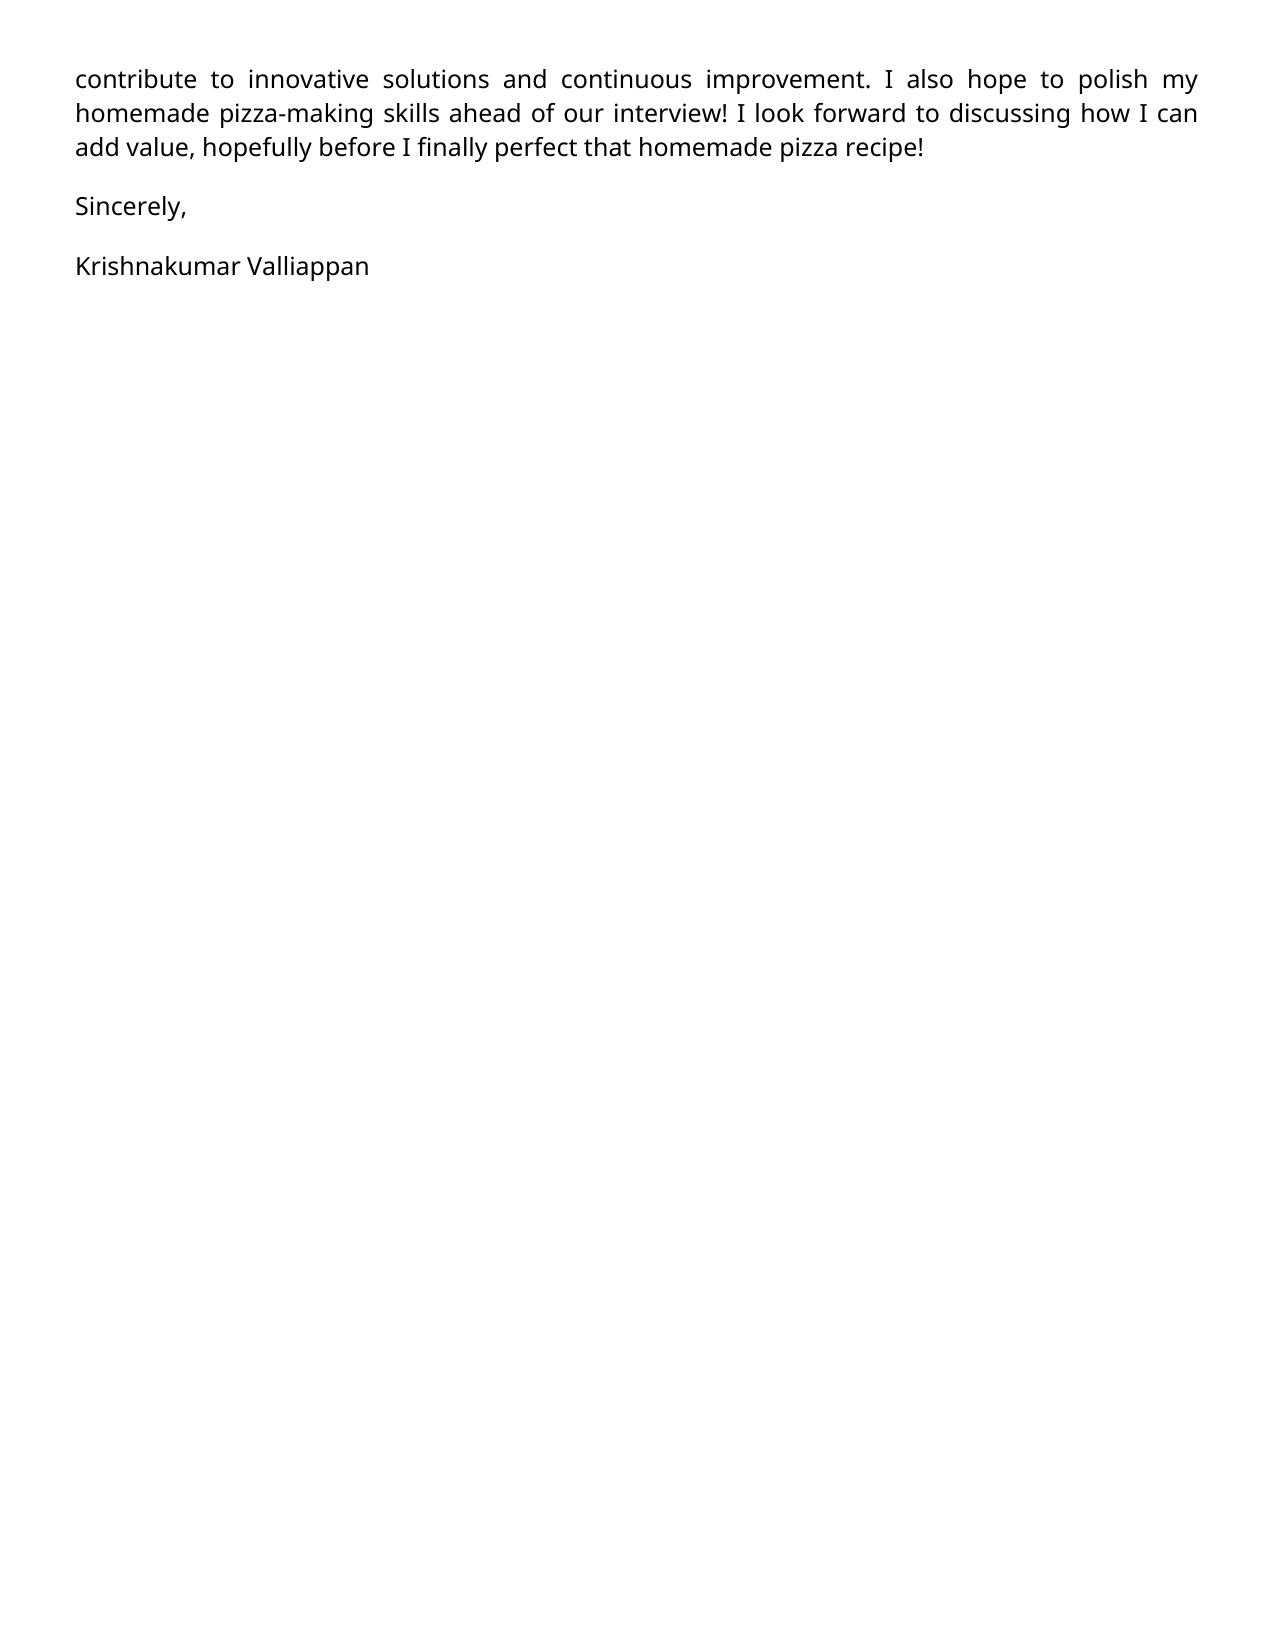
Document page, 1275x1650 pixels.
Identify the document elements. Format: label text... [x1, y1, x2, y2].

text Sincerely, [75, 189, 1200, 223]
text Krishnakumar Valliappan [75, 248, 1200, 282]
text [75, 62, 1200, 164]
